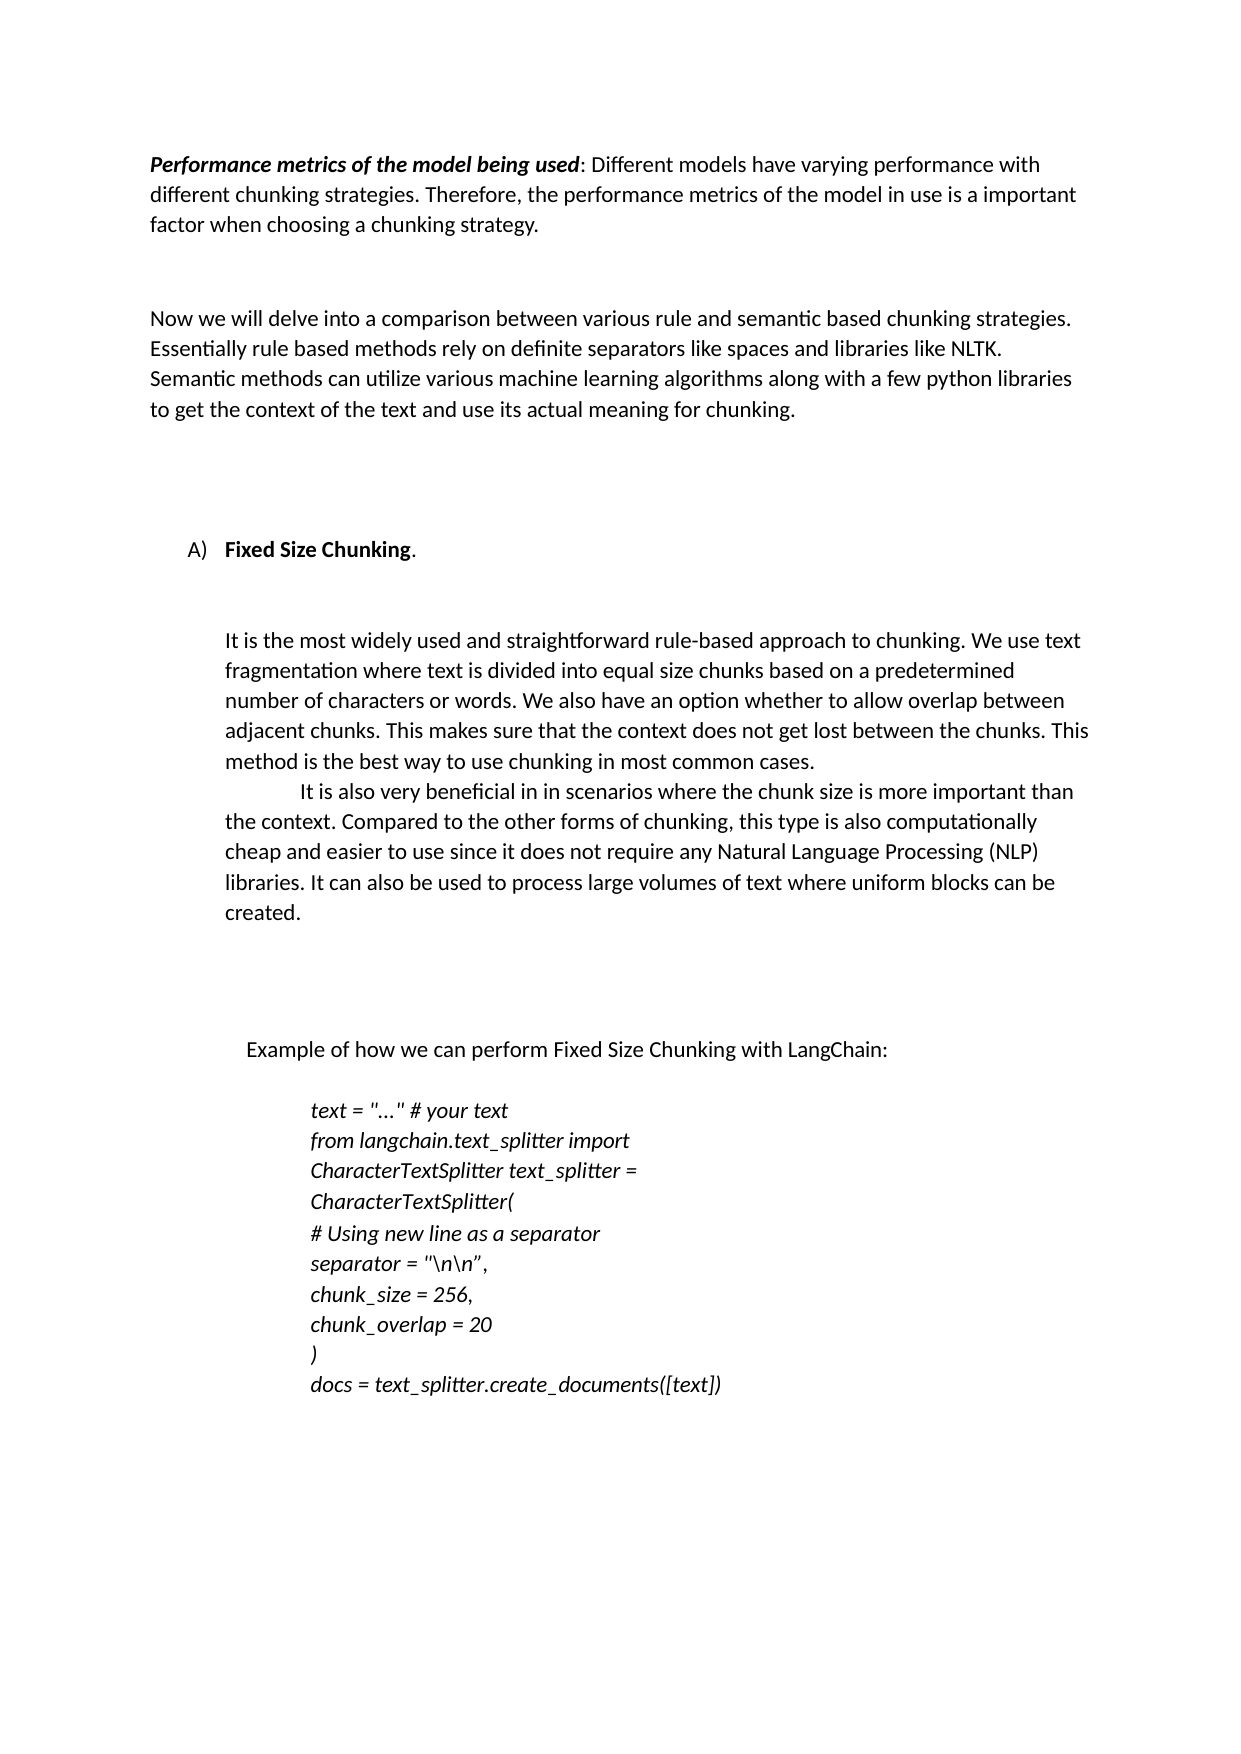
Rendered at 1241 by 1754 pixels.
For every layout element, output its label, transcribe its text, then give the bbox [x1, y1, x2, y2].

text text = "..." # your text [310, 1096, 1090, 1124]
list It is the most widely used and straightforward rule-based approach to chunking. We use text fragmentation where text is divided into equal size chunks based on a predetermined number of characters or words. We also have an option whether to allow overlap between adjacent chunks. This makes sure that the context does not get lost between the chunks. This method is the best way to use chunking in most common cases. [225, 626, 1090, 775]
text ) [310, 1340, 1090, 1368]
text from langchain.text_splitter import CharacterTextSplitter text_splitter = CharacterTextSplitter( [310, 1126, 827, 1215]
text separator = "\n\n”, chunk_size = 256, [310, 1249, 561, 1308]
text Now we will delve into a comparison between various rule and semantic based chunking strategies. Essentially rule based methods rely on definite separators like spaces and libraries like NLTK. Semantic methods can utilize various machine learning algorithms along with a few python libraries to get the context of the text and use its actual meaning for chunking. [150, 304, 1090, 423]
text Example of how we can perform Fixed Size Chunking with LangChain: [246, 1035, 1090, 1063]
text chunk_overlap = 20 [310, 1310, 1090, 1338]
text docs = text_splitter.create_documents([text]) [310, 1370, 1090, 1398]
list Fixed Size Chunking. [187, 535, 1090, 563]
list It is also very beneficial in in scenarios where the chunk size is more important than the context. Compared to the other forms of chunking, this type is also computationally cheap and easier to use since it does not require any Natural Language Processing (NLP) libraries. It can also be used to process large volumes of text where uniform blocks can be created. [225, 777, 1090, 926]
text # Using new line as a separator [310, 1219, 827, 1247]
text Performance metrics of the model being used: Different models have varying performance with different chunking strategies. Therefore, the performance metrics of the model in use is a important factor when choosing a chunking strategy. [150, 150, 1090, 238]
